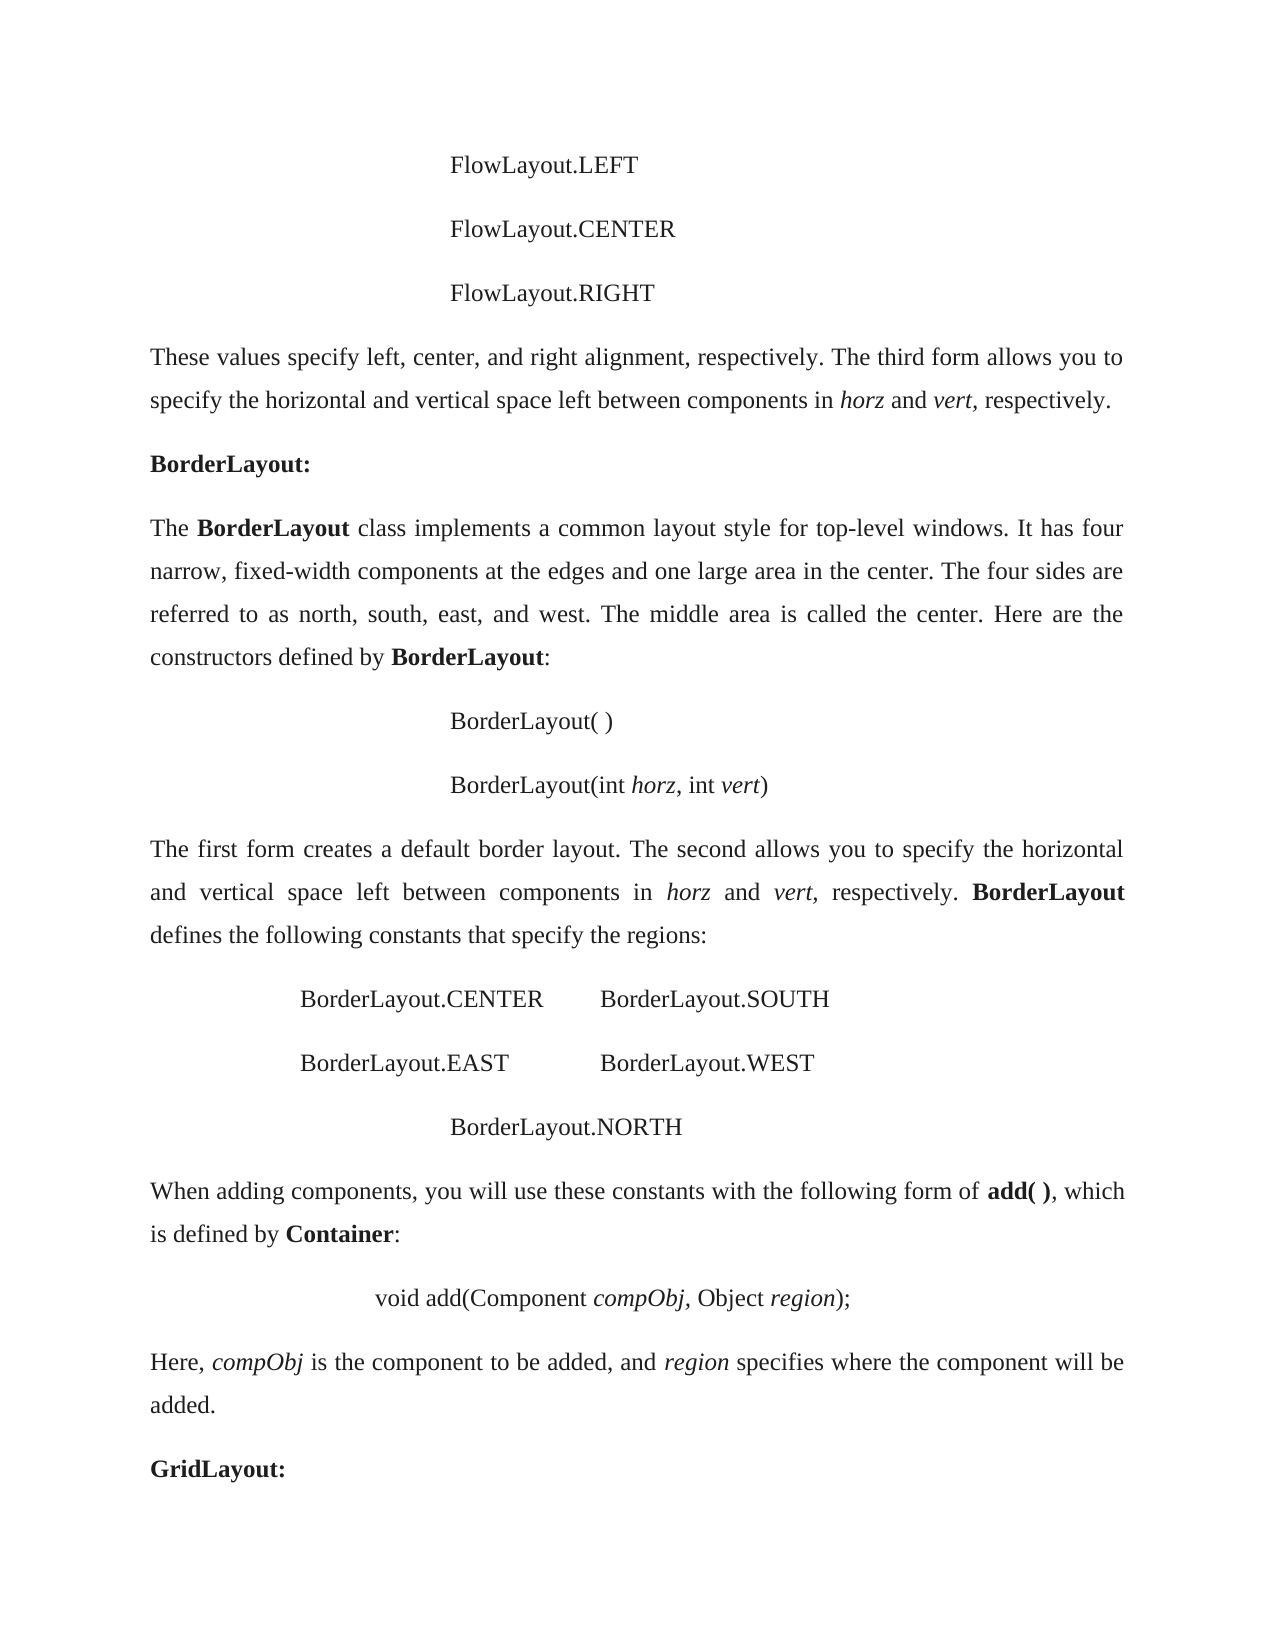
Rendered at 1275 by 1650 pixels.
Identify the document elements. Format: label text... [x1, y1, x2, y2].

text void add(Component compObj, Object region); [300, 1283, 1125, 1312]
text BorderLayout( ) [450, 706, 1125, 735]
text When adding components, you will use these constants with the following form of add( ), which is defined by Container: [150, 1176, 1125, 1248]
text These values specify left, center, and right alignment, respectively. The third form allows you to specify the horizontal and vertical space left between components in horz and vert, respectively. [150, 342, 1125, 414]
text Here, compObj is the component to be added, and region specifies where the component will be added. [150, 1347, 1125, 1419]
text BorderLayout: [150, 449, 1125, 478]
text GridLayout: [150, 1454, 1125, 1483]
text BorderLayout.NORTH [375, 1112, 1125, 1141]
text FlowLayout.RIGHT [450, 278, 1125, 307]
text FlowLayout.CENTER [450, 214, 1125, 243]
text BorderLayout.EAST BorderLayout.WEST [300, 1048, 1125, 1077]
text The first form creates a default border layout. The second allows you to specify the horizontal and vertical space left between components in horz and vert, respectively. BorderLayout defines the following constants that specify the regions: [150, 834, 1125, 949]
text FlowLayout.LEFT [450, 150, 1125, 179]
text BorderLayout(int horz, int vert) [450, 770, 1125, 799]
text BorderLayout.CENTER BorderLayout.SOUTH [300, 984, 1125, 1013]
text The BorderLayout class implements a common layout style for top-level windows. It has four narrow, fixed-width components at the edges and one large area in the center. The four sides are referred to as north, south, east, and west. The middle area is called the center. Here are the constructors defined by BorderLayout: [150, 513, 1125, 671]
